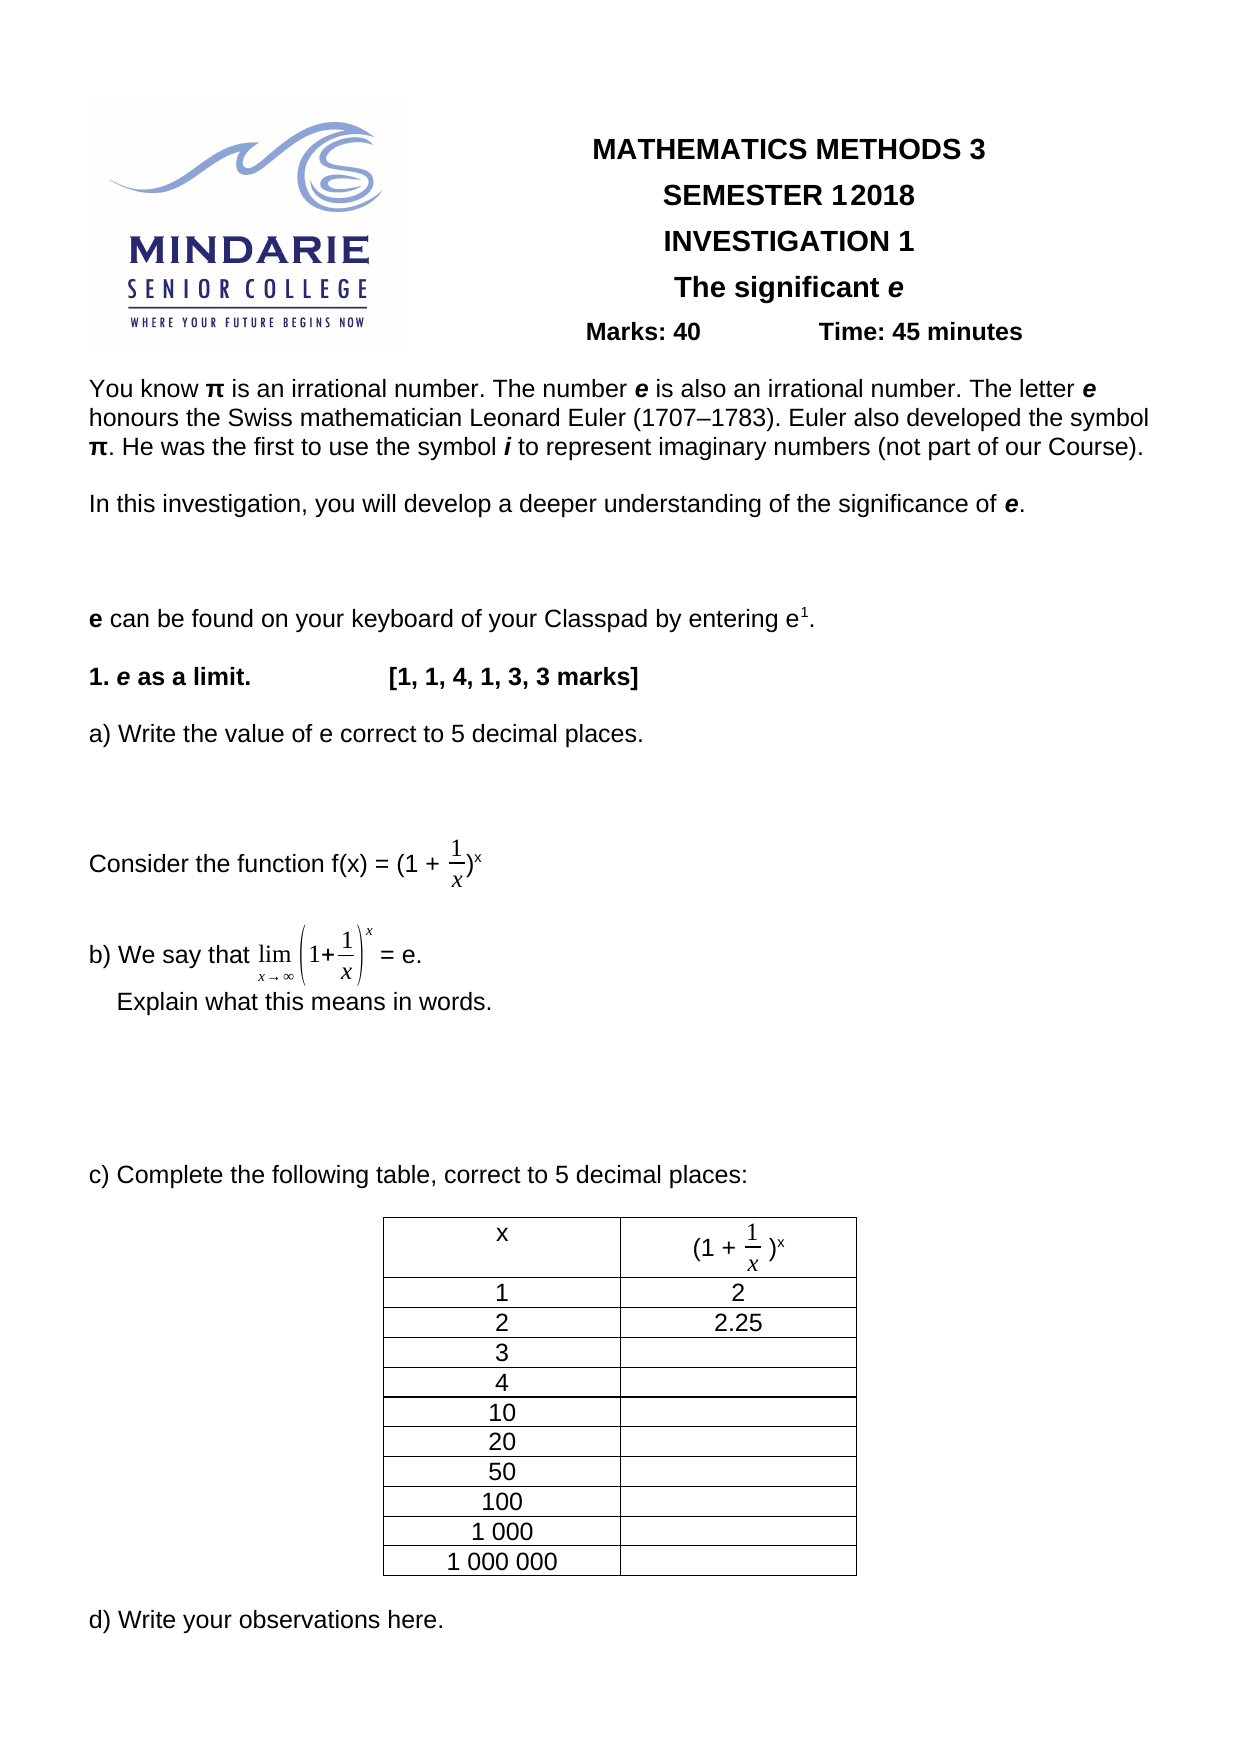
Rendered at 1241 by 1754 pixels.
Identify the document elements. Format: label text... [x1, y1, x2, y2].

table_cell 2.25 [621, 1308, 856, 1337]
table_cell [621, 1338, 856, 1367]
table_cell [621, 1368, 856, 1396]
text Explain what this means in words. [89, 987, 1152, 1016]
table_cell 20 [384, 1427, 620, 1456]
text Consider the function f(x) = (1 + )x [89, 834, 1152, 893]
table_cell 50 [384, 1457, 620, 1486]
text In this investigation, you will develop a deeper understanding of the significance of e. [89, 489, 1152, 518]
table_cell 1 000 000 [384, 1546, 620, 1575]
table_cell 2 [384, 1308, 620, 1337]
text 1. e as a limit. [1, 1, 4, 1, 3, 3 marks] [89, 662, 1152, 690]
table_cell [621, 1457, 856, 1486]
table_cell [621, 1546, 856, 1575]
table_cell [621, 1398, 856, 1426]
text b) We say that = e. [89, 922, 1152, 987]
text INVESTIGATION 1 [408, 224, 1152, 258]
table_cell 3 [384, 1338, 620, 1367]
table_cell 10 [384, 1398, 620, 1426]
text a) Write the value of e correct to 5 decimal places. [89, 719, 1152, 748]
table_cell [621, 1487, 856, 1516]
table_header x [384, 1218, 620, 1277]
text c) Complete the following table, correct to 5 decimal places: [89, 1160, 1152, 1188]
picture [87, 101, 408, 350]
table_header (1 + )x [621, 1218, 856, 1277]
text Marks: 40 Time: 45 minutes [408, 317, 1152, 345]
table_cell 4 [384, 1368, 620, 1396]
table_cell 1 000 [384, 1517, 620, 1545]
text The significant e [408, 271, 1152, 304]
table_cell [621, 1427, 856, 1456]
table_cell 1 [384, 1278, 620, 1307]
text e can be found on your keyboard of your Classpad by entering e1. [89, 604, 1152, 633]
table_cell [621, 1517, 856, 1545]
table_cell 2 [621, 1278, 856, 1307]
text SEMESTER 1 2018 [408, 178, 1152, 212]
text d) Write your observations here. [89, 1605, 1152, 1634]
table_cell 100 [384, 1487, 620, 1516]
text MATHEMATICS METHODS 3 [408, 132, 1152, 166]
text You know π is an irrational number. The number e is also an irrational number. The letter e honours the Swiss mathematician Leonard Euler (1707–1783). Euler also developed the symbol π. He was the first to use the symbol i to represent imaginary numbers (not part of our Course). [89, 374, 1152, 460]
